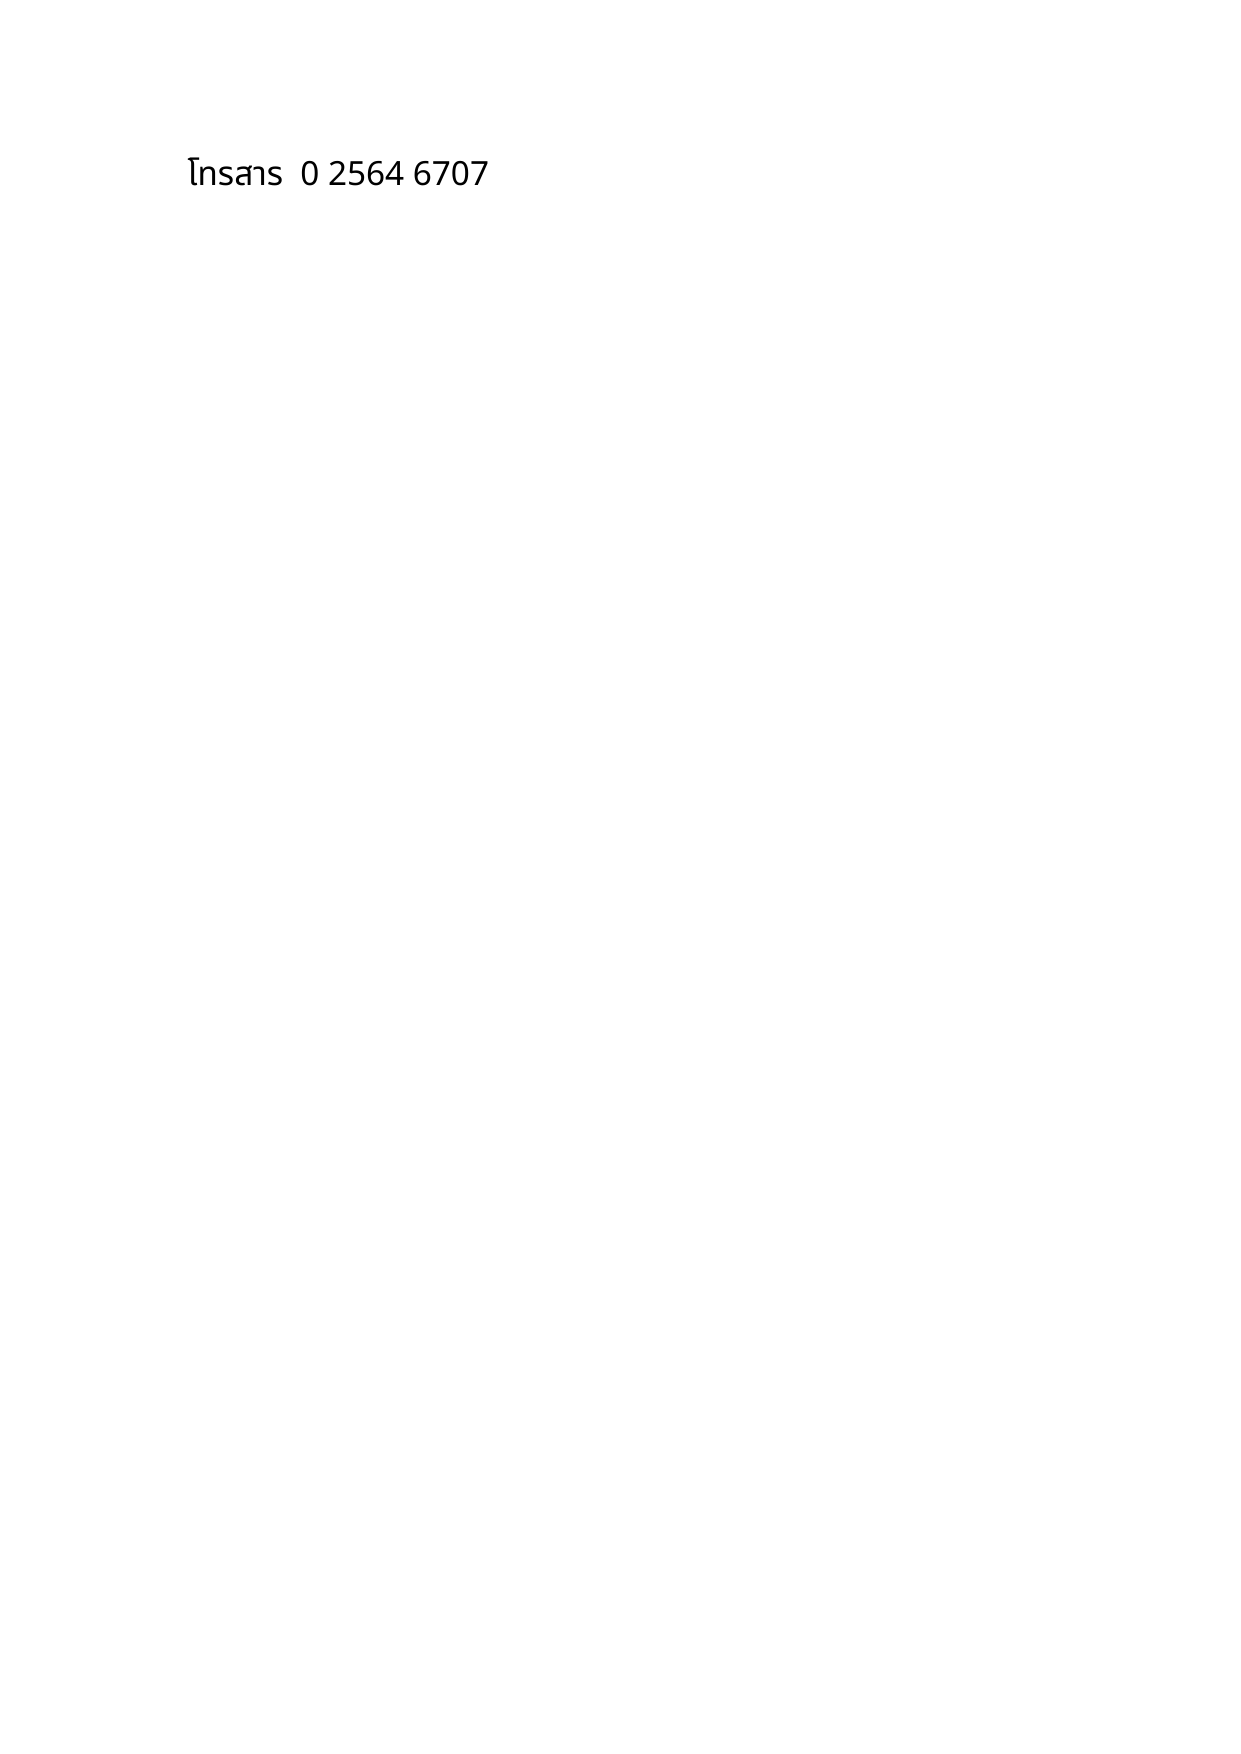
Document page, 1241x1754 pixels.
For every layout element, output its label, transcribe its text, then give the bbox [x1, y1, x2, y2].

text โทรสาร 0 2564 6707 [187, 150, 1141, 201]
